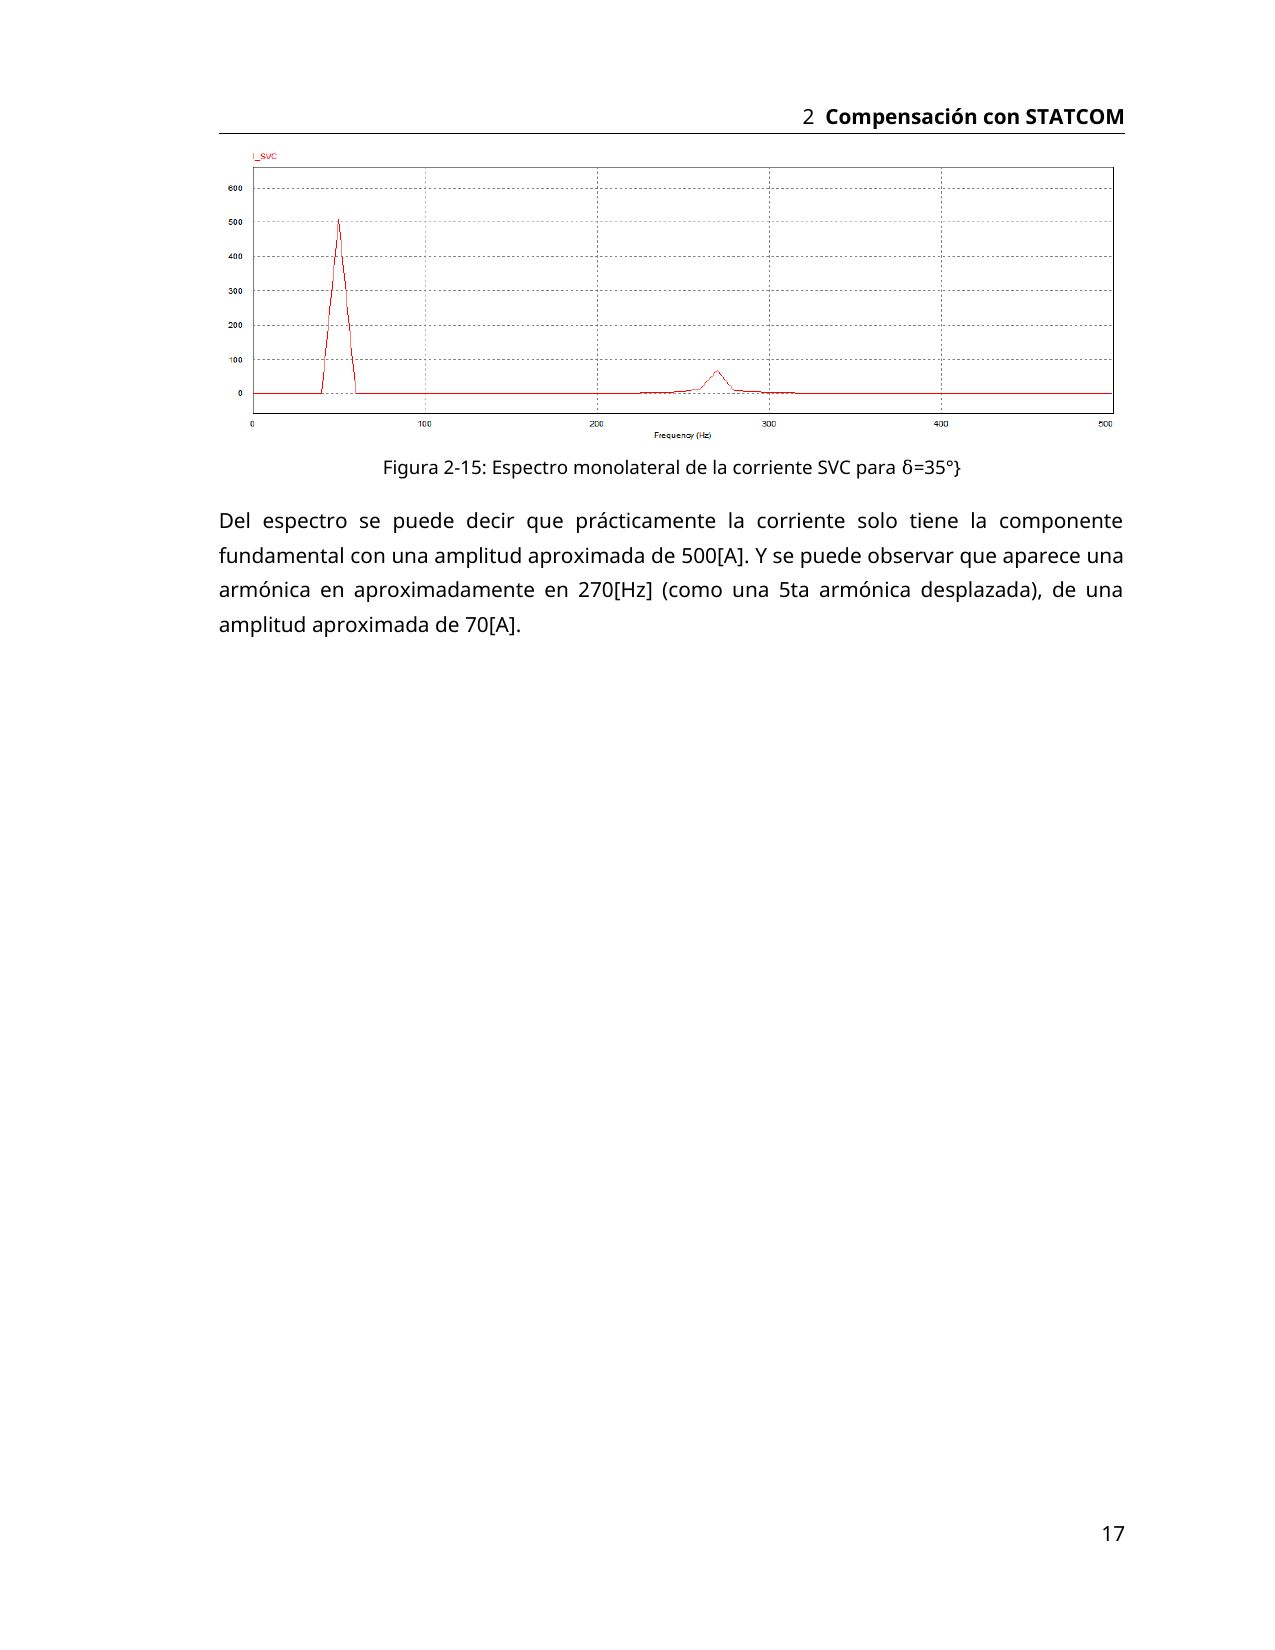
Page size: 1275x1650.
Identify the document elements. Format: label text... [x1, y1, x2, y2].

text Figura 2-15: Espectro monolateral de la corriente SVC para δ=35°} [218, 449, 1125, 479]
text Del espectro se puede decir que prácticamente la corriente solo tiene la componente fundamental con una amplitud aproximada de 500[A]. Y se puede observar que aparece una armónica en aproximadamente en 270[Hz] (como una 5ta armónica desplazada), de una amplitud aproximada de 70[A]. [218, 507, 1125, 638]
picture [218, 149, 1125, 449]
